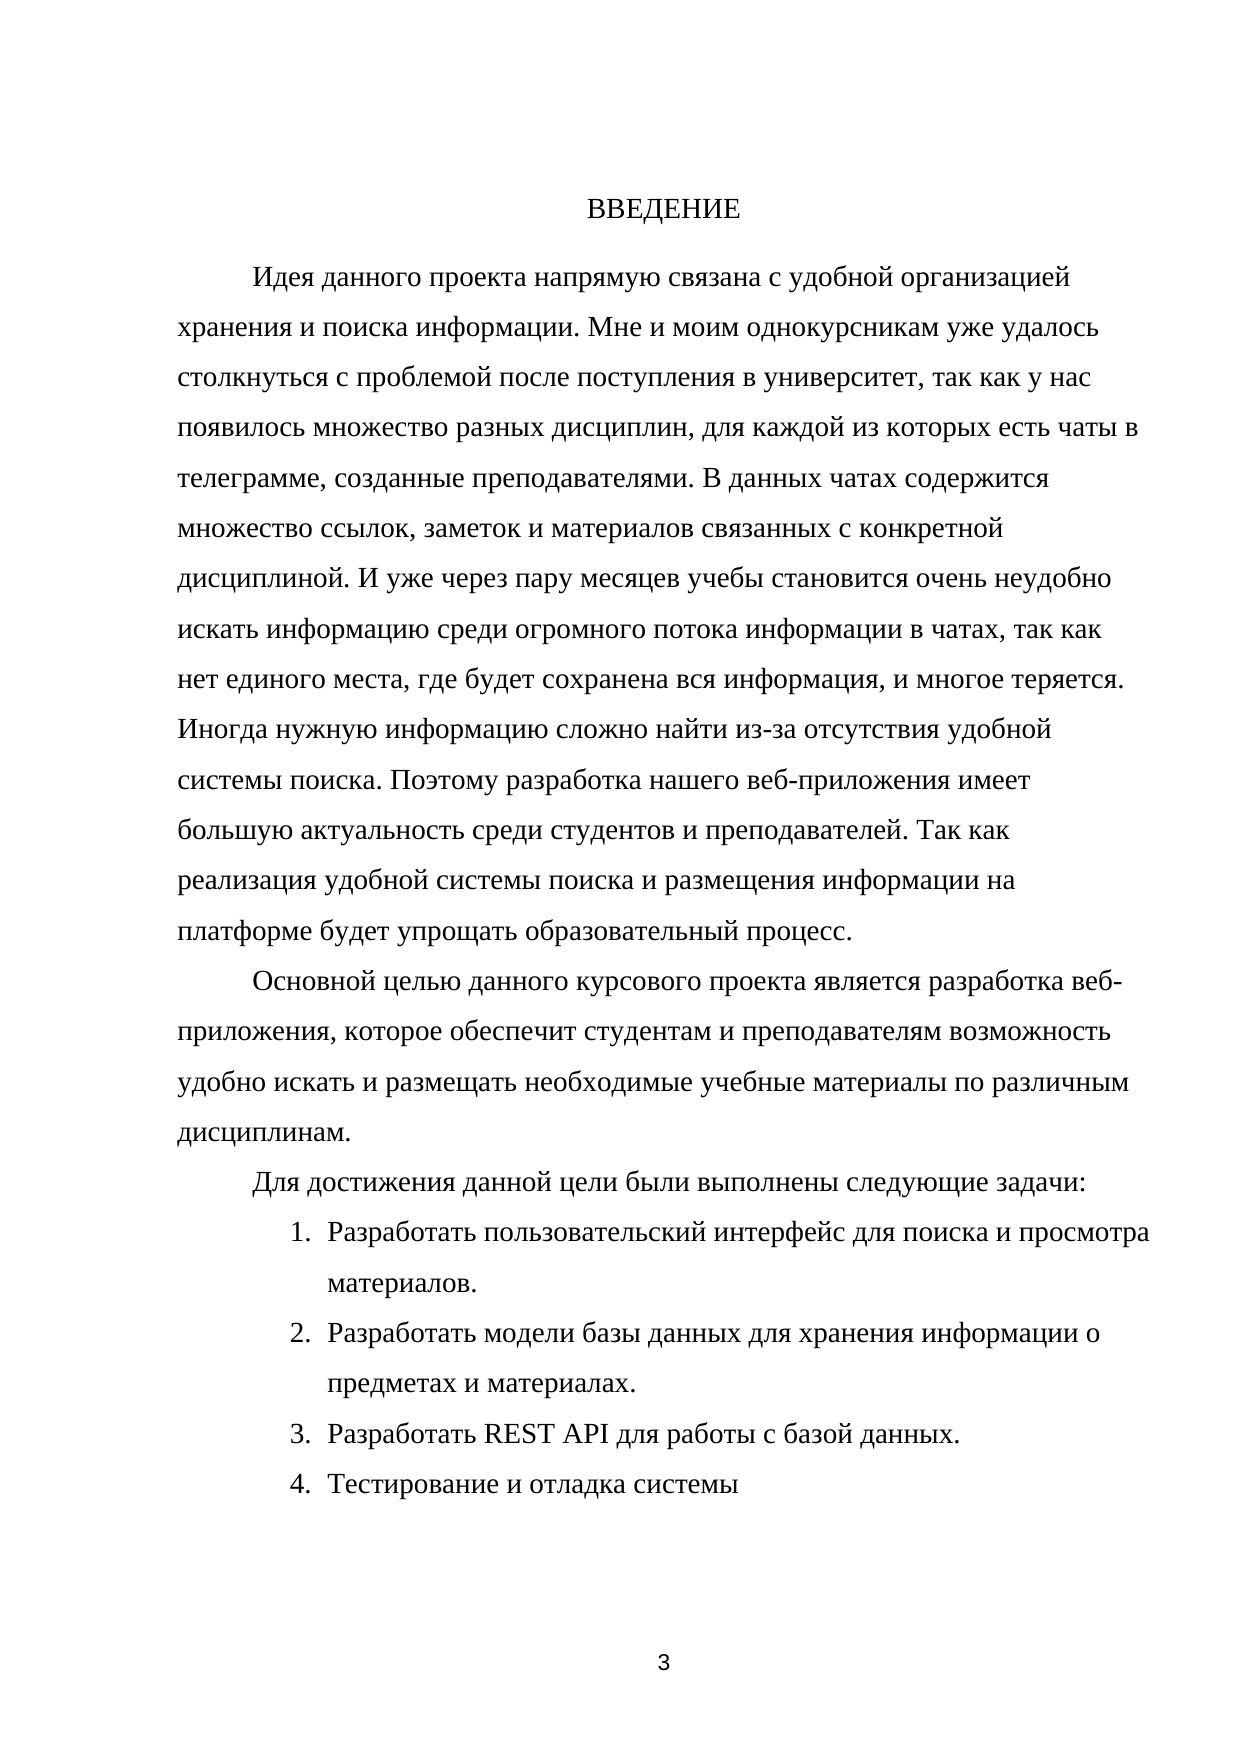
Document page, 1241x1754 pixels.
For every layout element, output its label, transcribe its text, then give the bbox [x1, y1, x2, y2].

text Основной целью данного курсового проекта является разработка веб-приложения, которое обеспечит студентам и преподавателям возможность удобно искать и размещать необходимые учебные материалы по различным дисциплинам. [177, 963, 1151, 1147]
text Для достижения данной цели были выполнены следующие задачи: [177, 1164, 1151, 1198]
text Идея данного проекта напрямую связана с удобной организацией хранения и поиска информации. Мне и моим однокурсникам уже удалось столкнуться с проблемой после поступления в университет, так как у нас появилось множество разных дисциплин, для каждой из которых есть чаты в телеграмме, созданные преподавателями. В данных чатах содержится множество ссылок, заметок и материалов связанных с конкретной дисциплиной. И уже через пару месяцев учебы становится очень неудобно искать информацию среди огромного потока информации в чатах, так как нет единого места, где будет сохранена вся информация, и многое теряется. Иногда нужную информацию сложно найти из-за отсутствия удобной системы поиска. Поэтому разработка нашего веб-приложения имеет большую актуальность среди студентов и преподавателей. Так как реализация удобной системы поиска и размещения информации на платформе будет упрощать образовательный процесс. [177, 259, 1151, 946]
list Разработать модели базы данных для хранения информации о предметах и материалах. [289, 1315, 1151, 1399]
list Разработать пользовательский интерфейс для поиска и просмотра материалов. [289, 1214, 1151, 1298]
subtitle ВВЕДЕНИЕ [177, 192, 1151, 225]
list Разработать REST API для работы с базой данных. [289, 1416, 1151, 1449]
list Тестирование и отладка системы [289, 1466, 1151, 1500]
